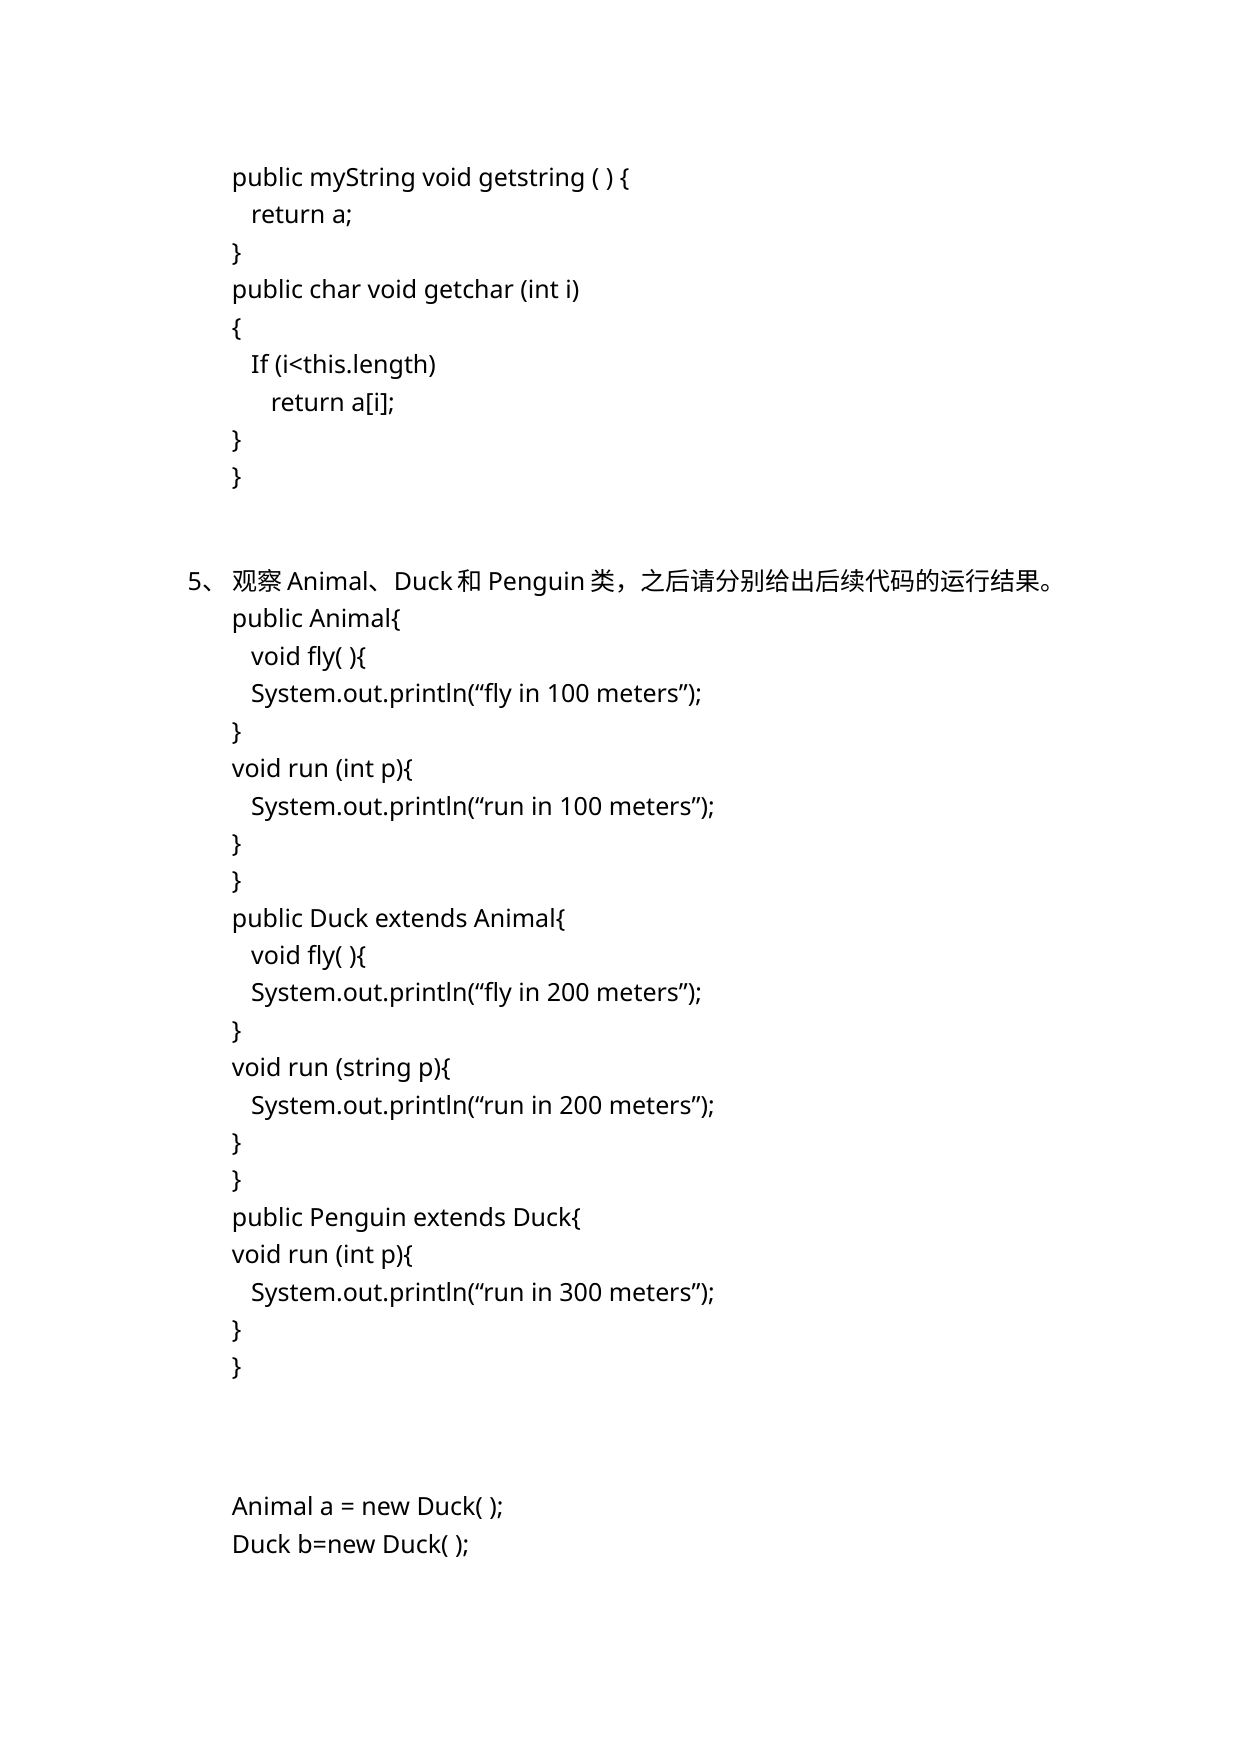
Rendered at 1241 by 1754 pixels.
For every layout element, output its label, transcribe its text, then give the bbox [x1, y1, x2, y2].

text { [232, 309, 1053, 343]
text } [232, 234, 1053, 269]
text } [232, 459, 1053, 493]
text System.out.println(“fly in 100 meters”); [232, 676, 1053, 710]
text } [232, 422, 1053, 456]
text } [232, 1125, 1053, 1159]
text public Animal{ [232, 601, 1053, 635]
text } [232, 1012, 1053, 1047]
text return a; [232, 197, 1053, 231]
text return a[i]; [232, 384, 1053, 418]
text public Penguin extends Duck{ [232, 1199, 1053, 1233]
text public myString void getstring ( ) { [232, 160, 1053, 194]
text void run (int p){ [232, 1237, 1053, 1271]
text public char void getchar (int i) [232, 272, 1053, 306]
text Duck b=new Duck( ); [232, 1526, 1053, 1560]
text void run (int p){ [232, 751, 1053, 785]
text If (i<this.length) [232, 347, 1053, 381]
text void fly( ){ [232, 938, 1053, 972]
text System.out.println(“run in 100 meters”); [232, 788, 1053, 822]
text } [232, 1349, 1053, 1383]
text System.out.println(“run in 300 meters”); [232, 1274, 1053, 1308]
text } [232, 1162, 1053, 1196]
text Animal a = new Duck( ); [232, 1489, 1053, 1523]
text System.out.println(“run in 200 meters”); [232, 1087, 1053, 1121]
text } [232, 863, 1053, 897]
text } [232, 713, 1053, 747]
text void run (string p){ [232, 1050, 1053, 1084]
text } [232, 826, 1053, 859]
text System.out.println(“fly in 200 meters”); [232, 975, 1053, 1009]
text } [232, 1312, 1053, 1346]
list 观察Animal、Duck和Penguin类，之后请分别给出后续代码的运行结果。 [187, 561, 1053, 598]
text public Duck extends Animal{ [232, 900, 1053, 934]
text void fly( ){ [232, 638, 1053, 673]
